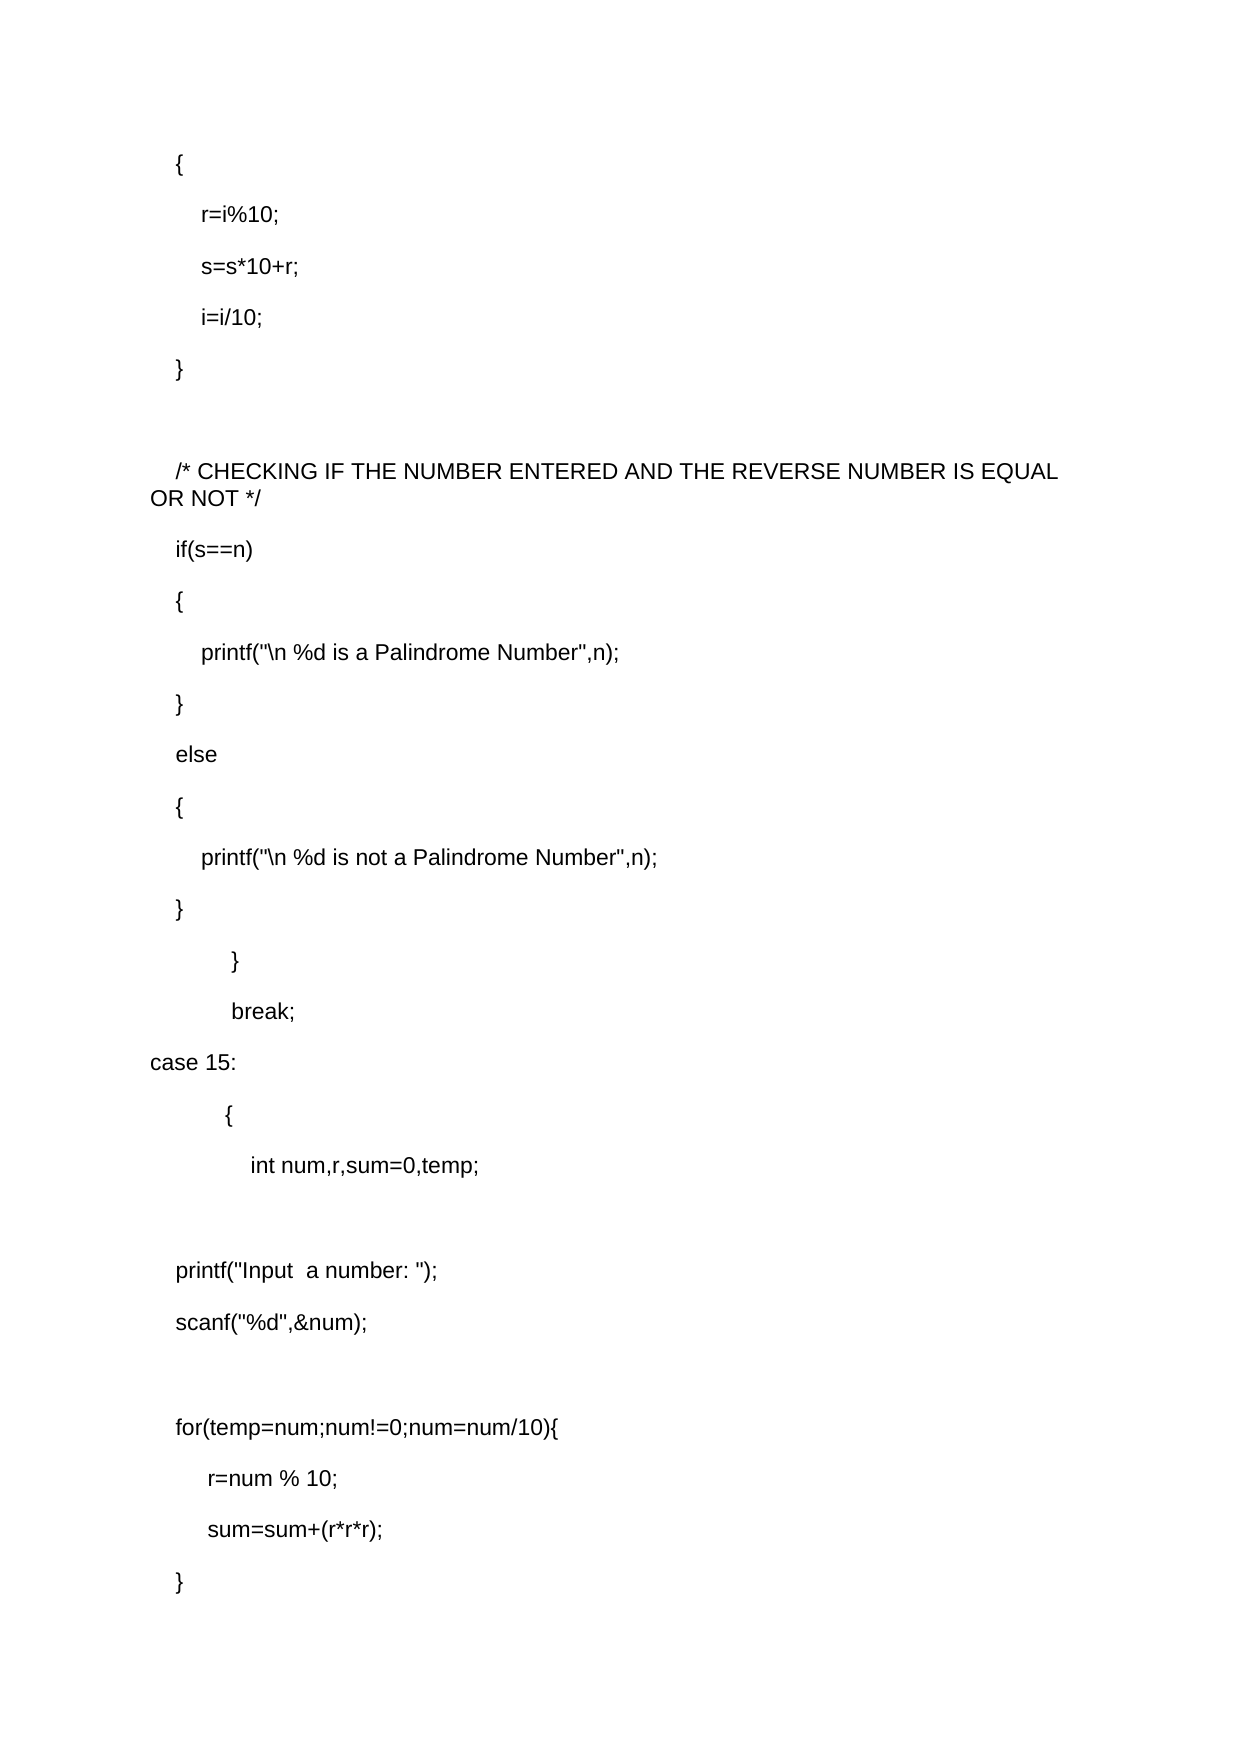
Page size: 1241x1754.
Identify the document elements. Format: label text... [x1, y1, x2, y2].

text printf("Input a number: "); [150, 1257, 1090, 1283]
text r=num % 10; [150, 1465, 1090, 1491]
text for(temp=num;num!=0;num=num/10){ [150, 1414, 1090, 1440]
text /* CHECKING IF THE NUMBER ENTERED AND THE REVERSE NUMBER IS EQUAL OR NOT */ [150, 458, 1090, 511]
text else [150, 741, 1090, 768]
text sum=sum+(r*r*r); [150, 1516, 1090, 1543]
text int num,r,sum=0,temp; [150, 1152, 1090, 1178]
text r=i%10; [150, 201, 1090, 228]
text s=s*10+r; [150, 253, 1090, 279]
text printf("\n %d is a Palindrome Number",n); [150, 638, 1090, 665]
text { [150, 1101, 1090, 1127]
text printf("\n %d is not a Palindrome Number",n); [150, 844, 1090, 870]
text if(s==n) [150, 536, 1090, 562]
text } [150, 355, 1090, 382]
text i=i/10; [150, 304, 1090, 330]
text } [150, 690, 1090, 716]
text case 15: [150, 1049, 1090, 1076]
text break; [150, 998, 1090, 1024]
text { [150, 150, 1090, 176]
text scanf("%d",&num); [150, 1308, 1090, 1335]
text { [150, 793, 1090, 819]
text { [150, 587, 1090, 613]
text } [150, 1568, 1090, 1594]
text } [150, 895, 1090, 922]
text } [150, 947, 1090, 973]
